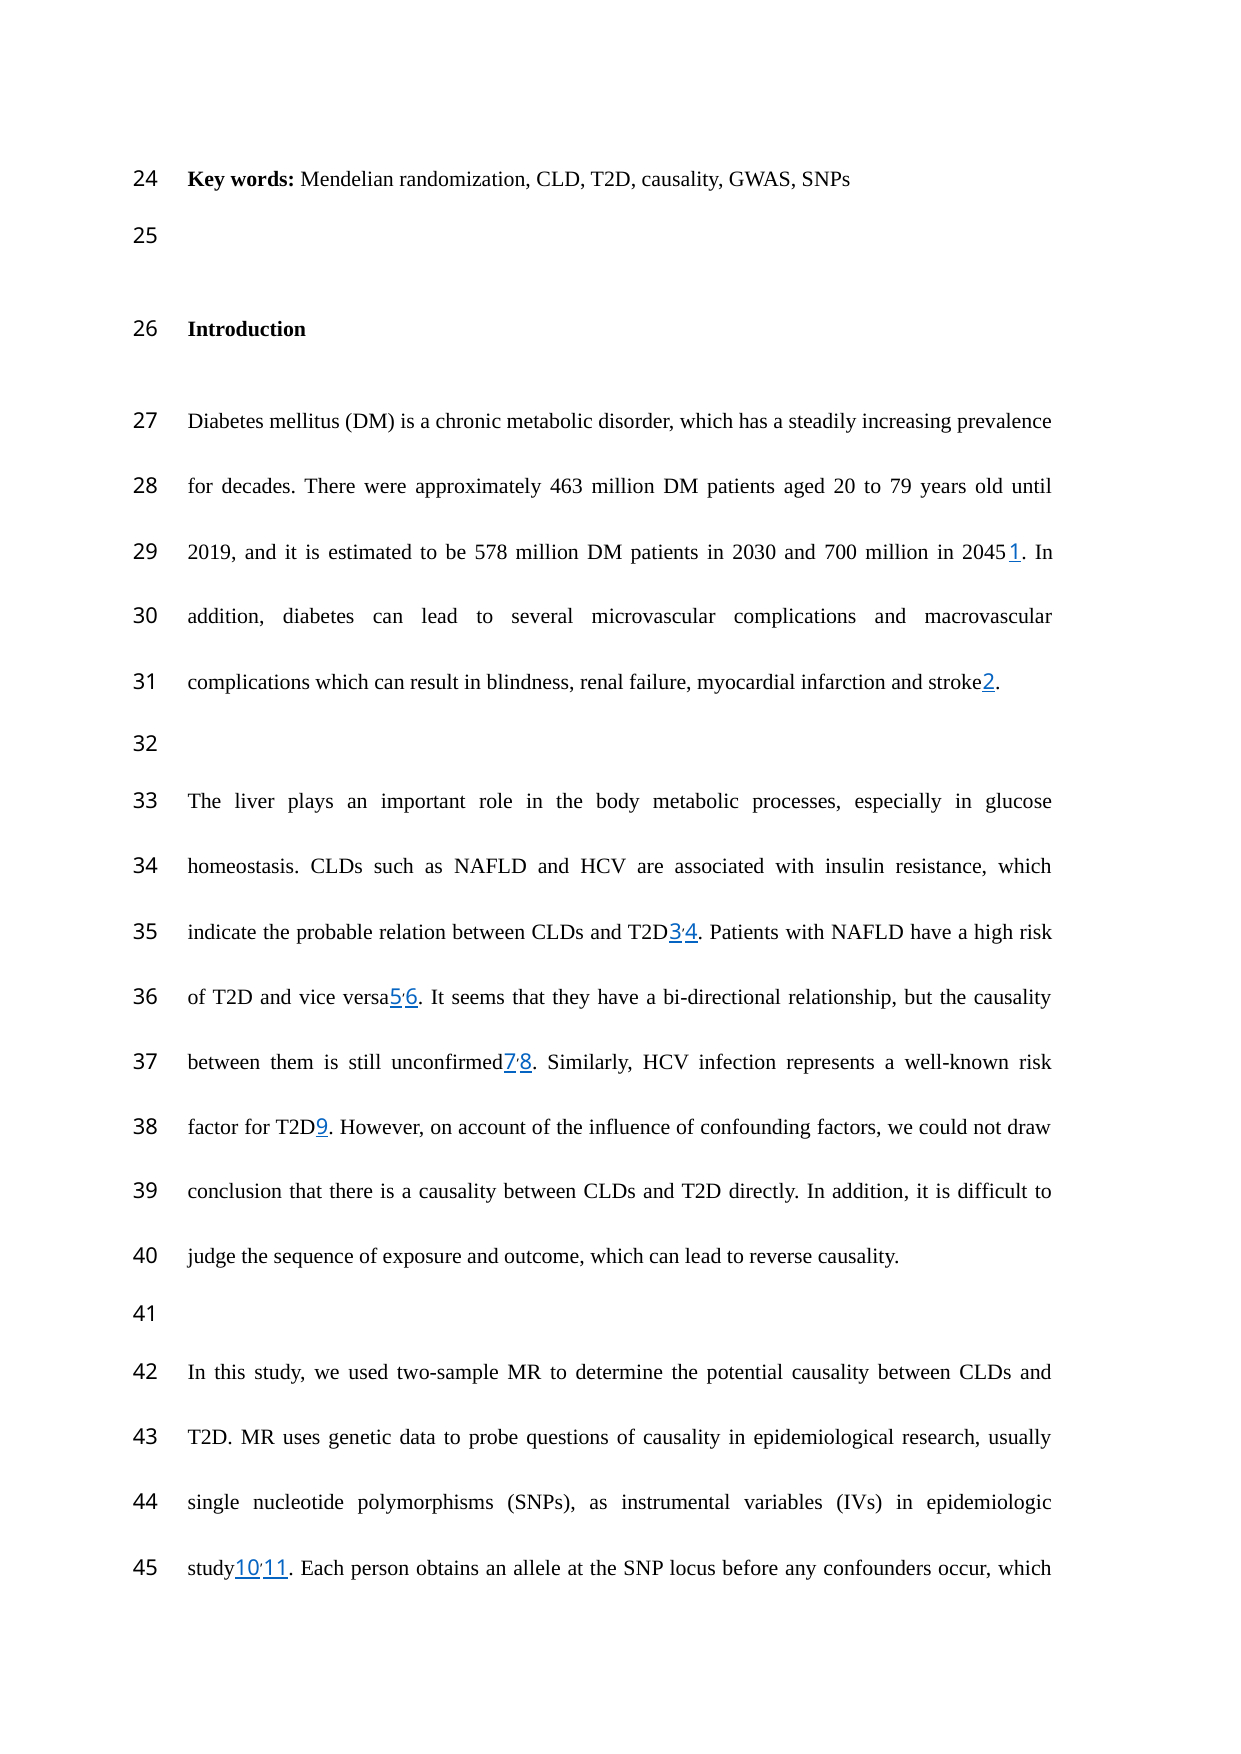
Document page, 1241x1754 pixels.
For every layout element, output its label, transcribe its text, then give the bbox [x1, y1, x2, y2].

subtitle Introduction [187, 313, 1053, 345]
text Diabetes mellitus (DM) is a chronic metabolic disorder, which has a steadily increasing prevalence for decades. There were approximately 463 million DM patients aged 20 to 79 years old until 2019, and it is estimated to be 578 million DM patients in 2030 and 700 million in 20451. In addition, diabetes can lead to several microvascular complications and macrovascular complications which can result in blindness, renal failure, myocardial infarction and stroke2. [187, 405, 1053, 697]
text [187, 1355, 1053, 1583]
text Key words: Mendelian randomization, CLD, T2D, causality, GWAS, SNPs [187, 162, 1053, 194]
text The liver plays an important role in the body metabolic processes, especially in glucose homeostasis. CLDs such as NAFLD and HCV are associated with insulin resistance, which indicate the probable relation between CLDs and T2D3,4. Patients with NAFLD have a high risk of T2D and vice versa5,6. It seems that they have a bi-directional relationship, but the causality between them is still unconfirmed7,8. Similarly, HCV infection represents a well-known risk factor for T2D9. However, on account of the influence of confounding factors, we could not draw conclusion that there is a causality between CLDs and T2D directly. In addition, it is difficult to judge the sequence of exposure and outcome, which can lead to reverse causality. [187, 785, 1053, 1272]
